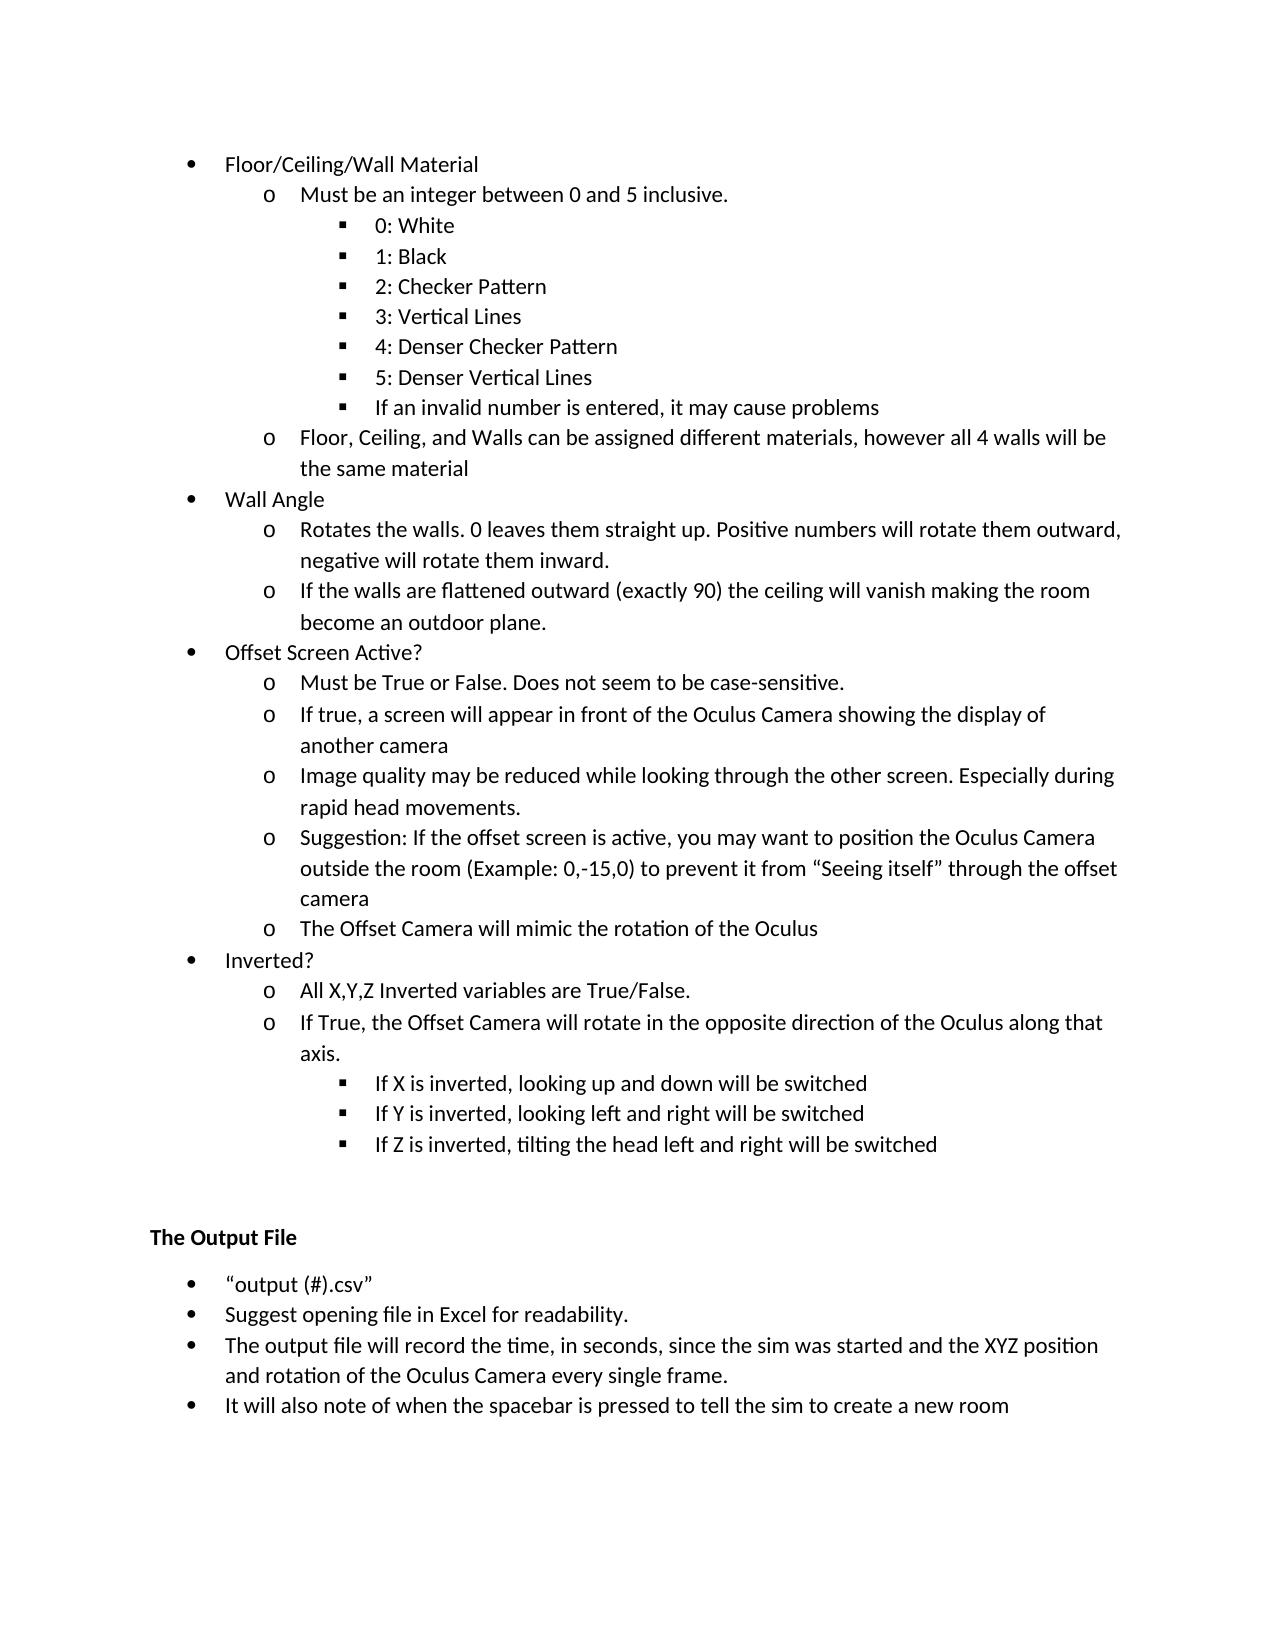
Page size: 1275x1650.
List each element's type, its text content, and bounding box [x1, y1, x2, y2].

list If Z is inverted, tilting the head left and right will be switched [337, 1130, 1125, 1158]
list 5: Denser Vertical Lines [337, 363, 1125, 391]
list If the walls are flattened outward (exactly 90) the ceiling will vanish making the room become an outdoor plane. [262, 576, 1125, 636]
list If true, a screen will appear in front of the Oculus Camera showing the display of another camera [262, 700, 1125, 759]
list Suggest opening file in Excel for readability. [187, 1301, 1125, 1328]
list If True, the Offset Camera will rotate in the opposite direction of the Oculus along that axis. [262, 1008, 1125, 1067]
list All X,Y,Z Inverted variables are True/False. [262, 976, 1125, 1005]
list The Offset Camera will mimic the rotation of the Oculus [262, 914, 1125, 944]
list Must be True or False. Does not seem to be case-sensitive. [262, 668, 1125, 697]
list Image quality may be reduced while looking through the other screen. Especially during rapid head movements. [262, 761, 1125, 821]
list If an invalid number is entered, it may cause problems [337, 393, 1125, 421]
list Must be an integer between 0 and 5 inclusive. [262, 180, 1125, 209]
list Rotates the walls. 0 leaves them straight up. Positive numbers will rotate them outward, negative will rotate them inward. [262, 515, 1125, 574]
list If X is inverted, looking up and down will be switched [337, 1069, 1125, 1097]
list 0: White [337, 212, 1125, 240]
list Offset Screen Active? [187, 638, 1125, 666]
list Wall Angle [187, 485, 1125, 513]
list 1: Black [337, 242, 1125, 270]
text The Output File [150, 1223, 1125, 1251]
list 3: Vertical Lines [337, 302, 1125, 330]
list 4: Denser Checker Pattern [337, 332, 1125, 361]
list Floor/Ceiling/Wall Material [187, 150, 1125, 178]
list It will also note of when the spacebar is pressed to tell the sim to create a new room [187, 1391, 1125, 1419]
list “output (#).csv” [187, 1270, 1125, 1298]
list Suggestion: If the offset screen is active, you may want to position the Oculus Camera outside the room (Example: 0,-15,0) to prevent it from “Seeing itself” through the offset camera [262, 823, 1125, 912]
list 2: Checker Pattern [337, 272, 1125, 300]
list If Y is inverted, looking left and right will be switched [337, 1099, 1125, 1127]
list Floor, Ceiling, and Walls can be assigned different materials, however all 4 walls will be the same material [262, 423, 1125, 482]
list Inverted? [187, 946, 1125, 974]
